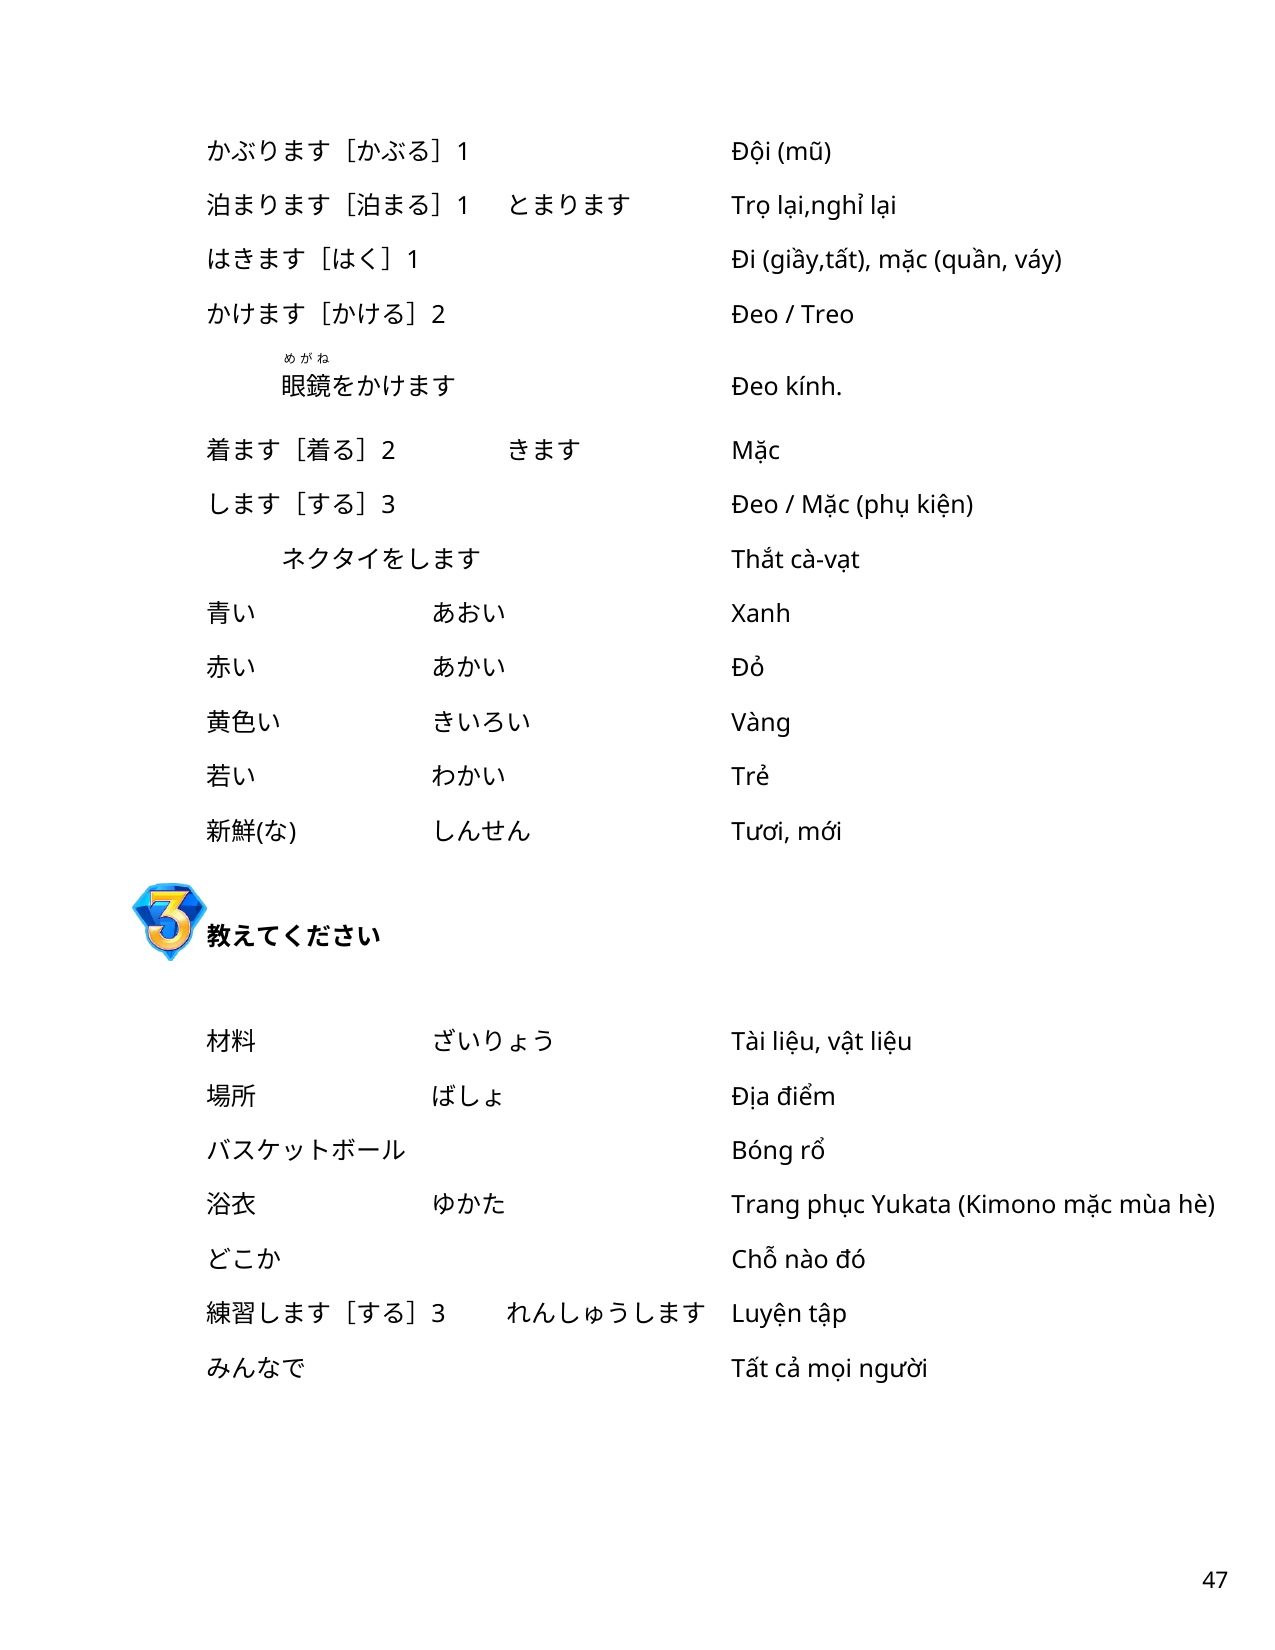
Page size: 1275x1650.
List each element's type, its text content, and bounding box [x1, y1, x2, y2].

text ネクタイをします Thắt cà-vạt [131, 539, 1228, 575]
text 泊まります［泊まる］1 とまります Trọ lại,nghỉ lại [131, 186, 1228, 222]
text をかけます Đeo kính. [131, 349, 1228, 403]
text 青い あおい Xanh [131, 593, 1228, 630]
text 浴衣 ゆかた Trang phục Yukata (Kimono mặc mùa hè) [131, 1185, 1228, 1221]
text みんなで Tất cả mọi người [131, 1348, 1228, 1384]
text します［する］3 Đeo / Mặc (phụ kiện) [131, 485, 1228, 521]
text かけます［かける］2 Đeo / Treo [131, 294, 1228, 331]
text 教えてください [208, 916, 1228, 953]
text 若い わかい Trẻ [131, 757, 1228, 793]
text 新鮮(な) しんせん Tươi, mới [131, 811, 1228, 847]
text どこか Chỗ nào đó [131, 1239, 1228, 1276]
text はきます［はく］1 Đi (giầy,tất), mặc (quần, váy) [131, 240, 1228, 276]
text 黄色い きいろい Vàng [131, 702, 1228, 738]
text かぶります［かぶる］1 Đội (mũ) [131, 131, 1228, 167]
text 材料 ざいりょう Tài liệu, vật liệu [131, 1022, 1228, 1058]
text 赤い あかい Đỏ [131, 648, 1228, 684]
picture [131, 883, 208, 961]
text バスケットボール Bóng rổ [131, 1131, 1228, 1167]
text 練習します［する］3 れんしゅうします Luyện tập [131, 1294, 1228, 1330]
text 着ます［着る］2 きます Mặc [131, 430, 1228, 467]
text 場所 ばしょ Địa điểm [131, 1076, 1228, 1112]
